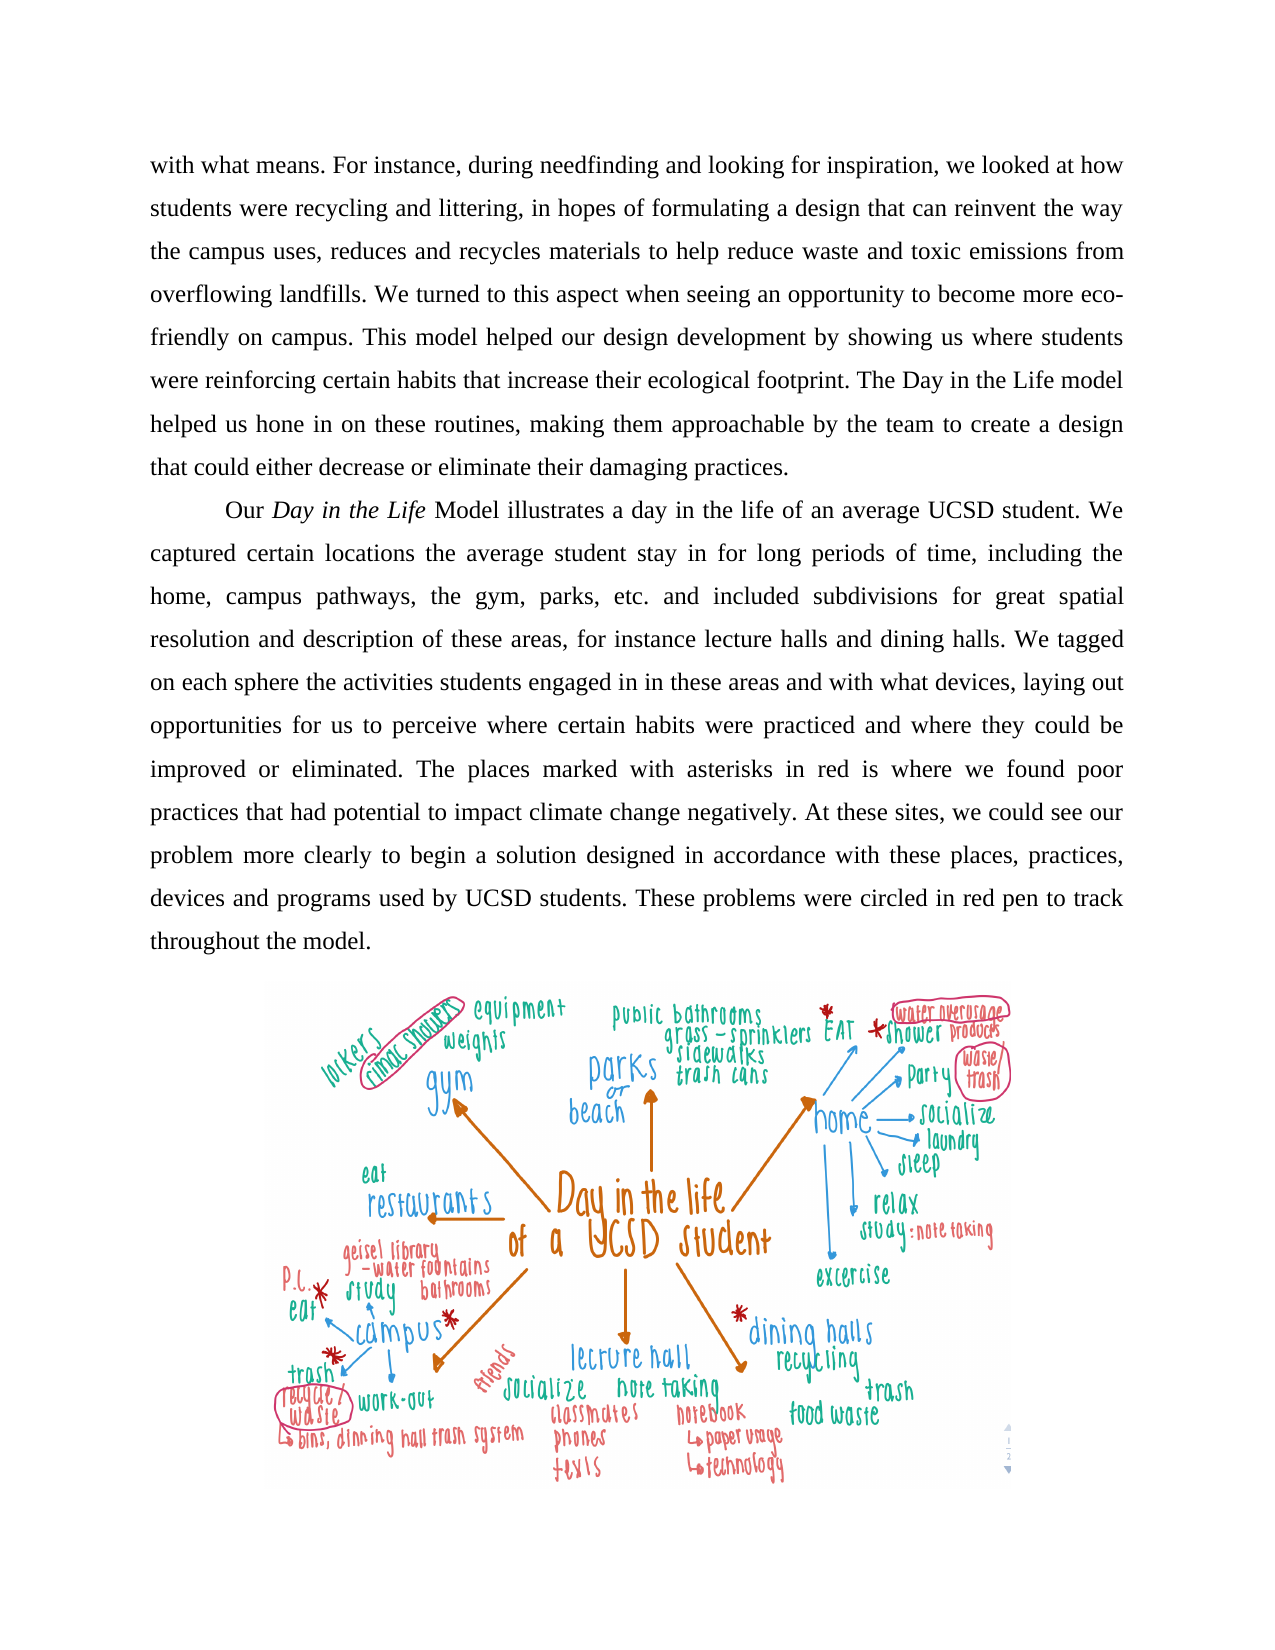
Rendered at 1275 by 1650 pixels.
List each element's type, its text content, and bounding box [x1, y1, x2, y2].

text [150, 150, 1125, 481]
text Our Day in the Life Model illustrates a day in the life of an average UCSD student. We captured certain locations the average student stay in for long periods of time, including the home, campus pathways, the gym, parks, etc. and included subdivisions for great spatial resolution and description of these areas, for instance lecture halls and dining halls. We tagged on each sphere the activities students engaged in in these areas and with what devices, laying out opportunities for us to perceive where certain habits were practiced and where they could be improved or eliminated. The places marked with asterisks in red is where we found poor practices that had potential to impact climate change negatively. At these sites, we could see our problem more clearly to begin a solution designed in accordance with these places, practices, devices and programs used by UCSD students. These problems were circled in red pen to track throughout the model. [150, 495, 1125, 955]
picture [264, 981, 1011, 1489]
